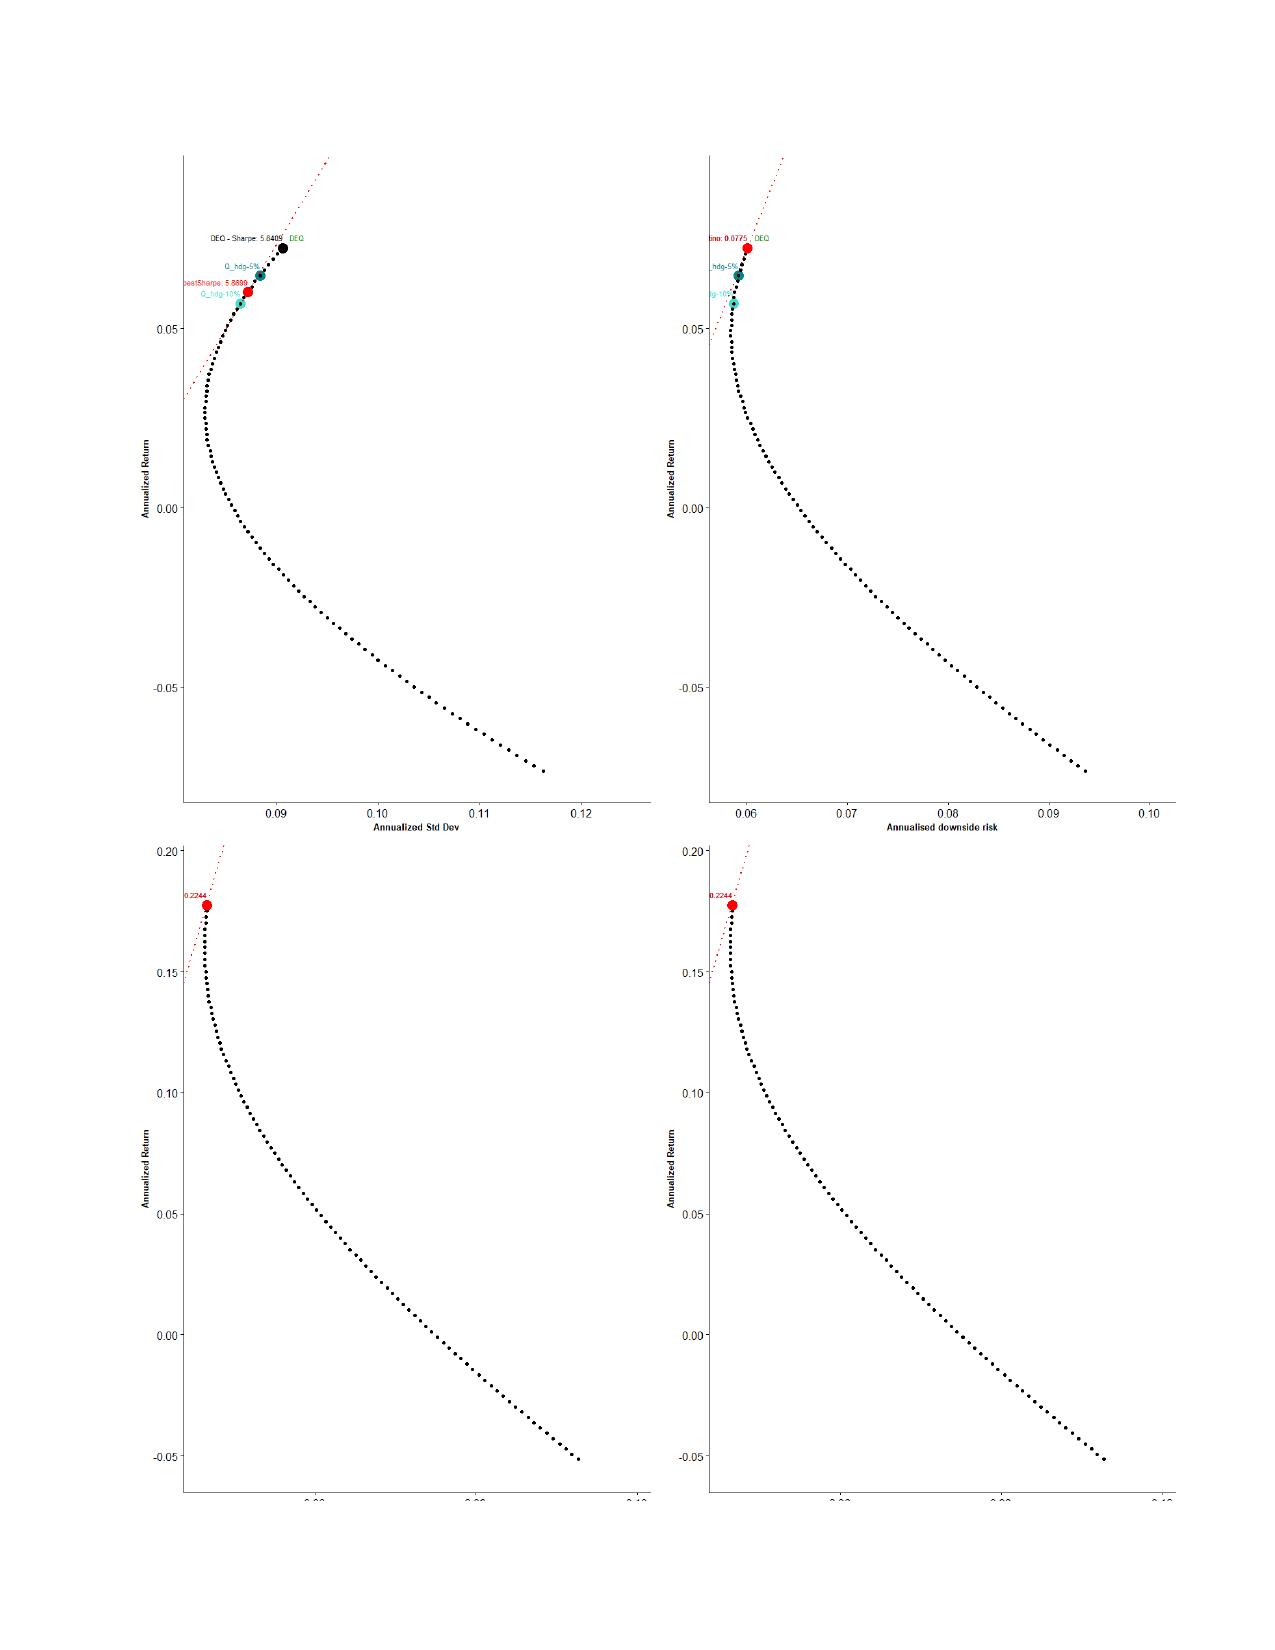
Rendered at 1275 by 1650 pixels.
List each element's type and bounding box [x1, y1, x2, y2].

picture [131, 150, 1182, 1501]
